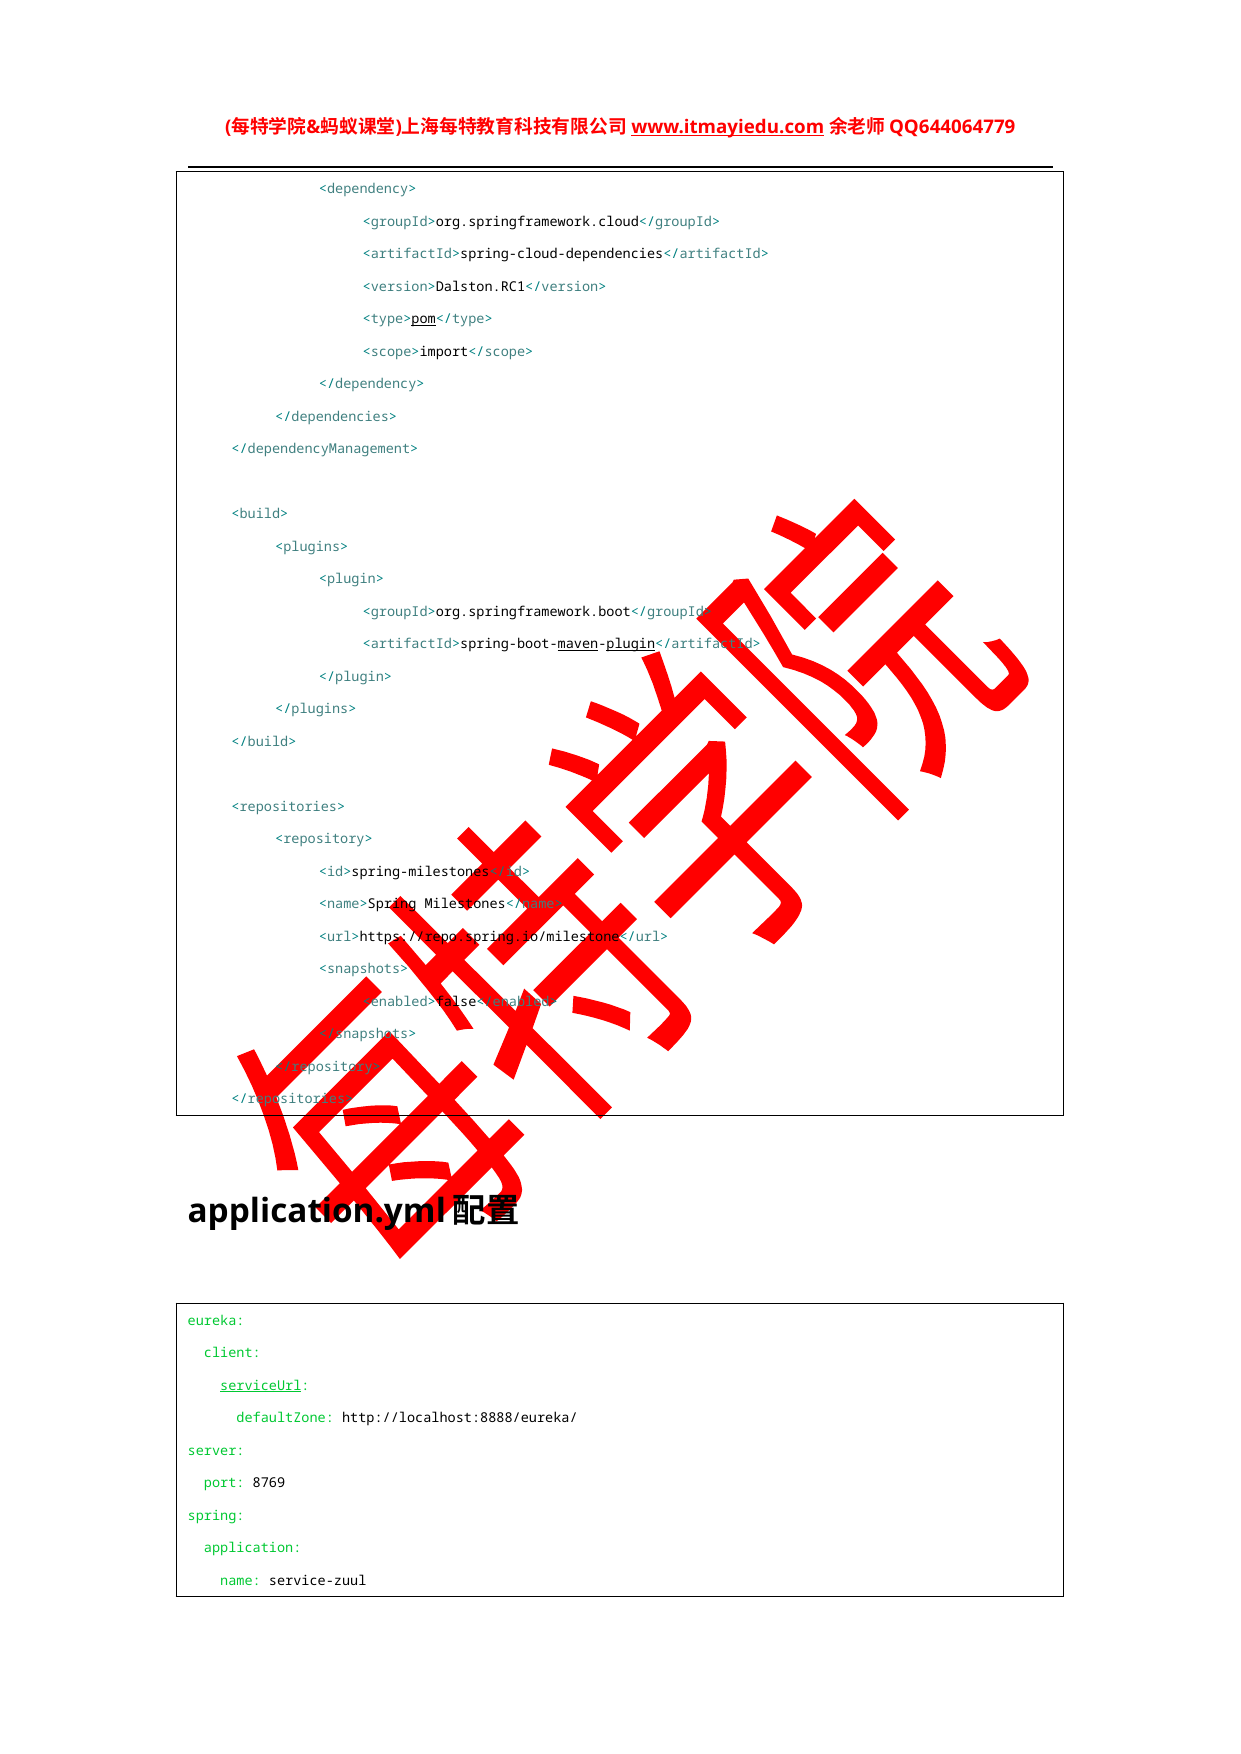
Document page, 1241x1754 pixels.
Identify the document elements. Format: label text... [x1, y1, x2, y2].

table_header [177, 172, 1063, 1114]
subtitle application.yml配置 [187, 1175, 1053, 1240]
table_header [177, 1304, 1063, 1596]
